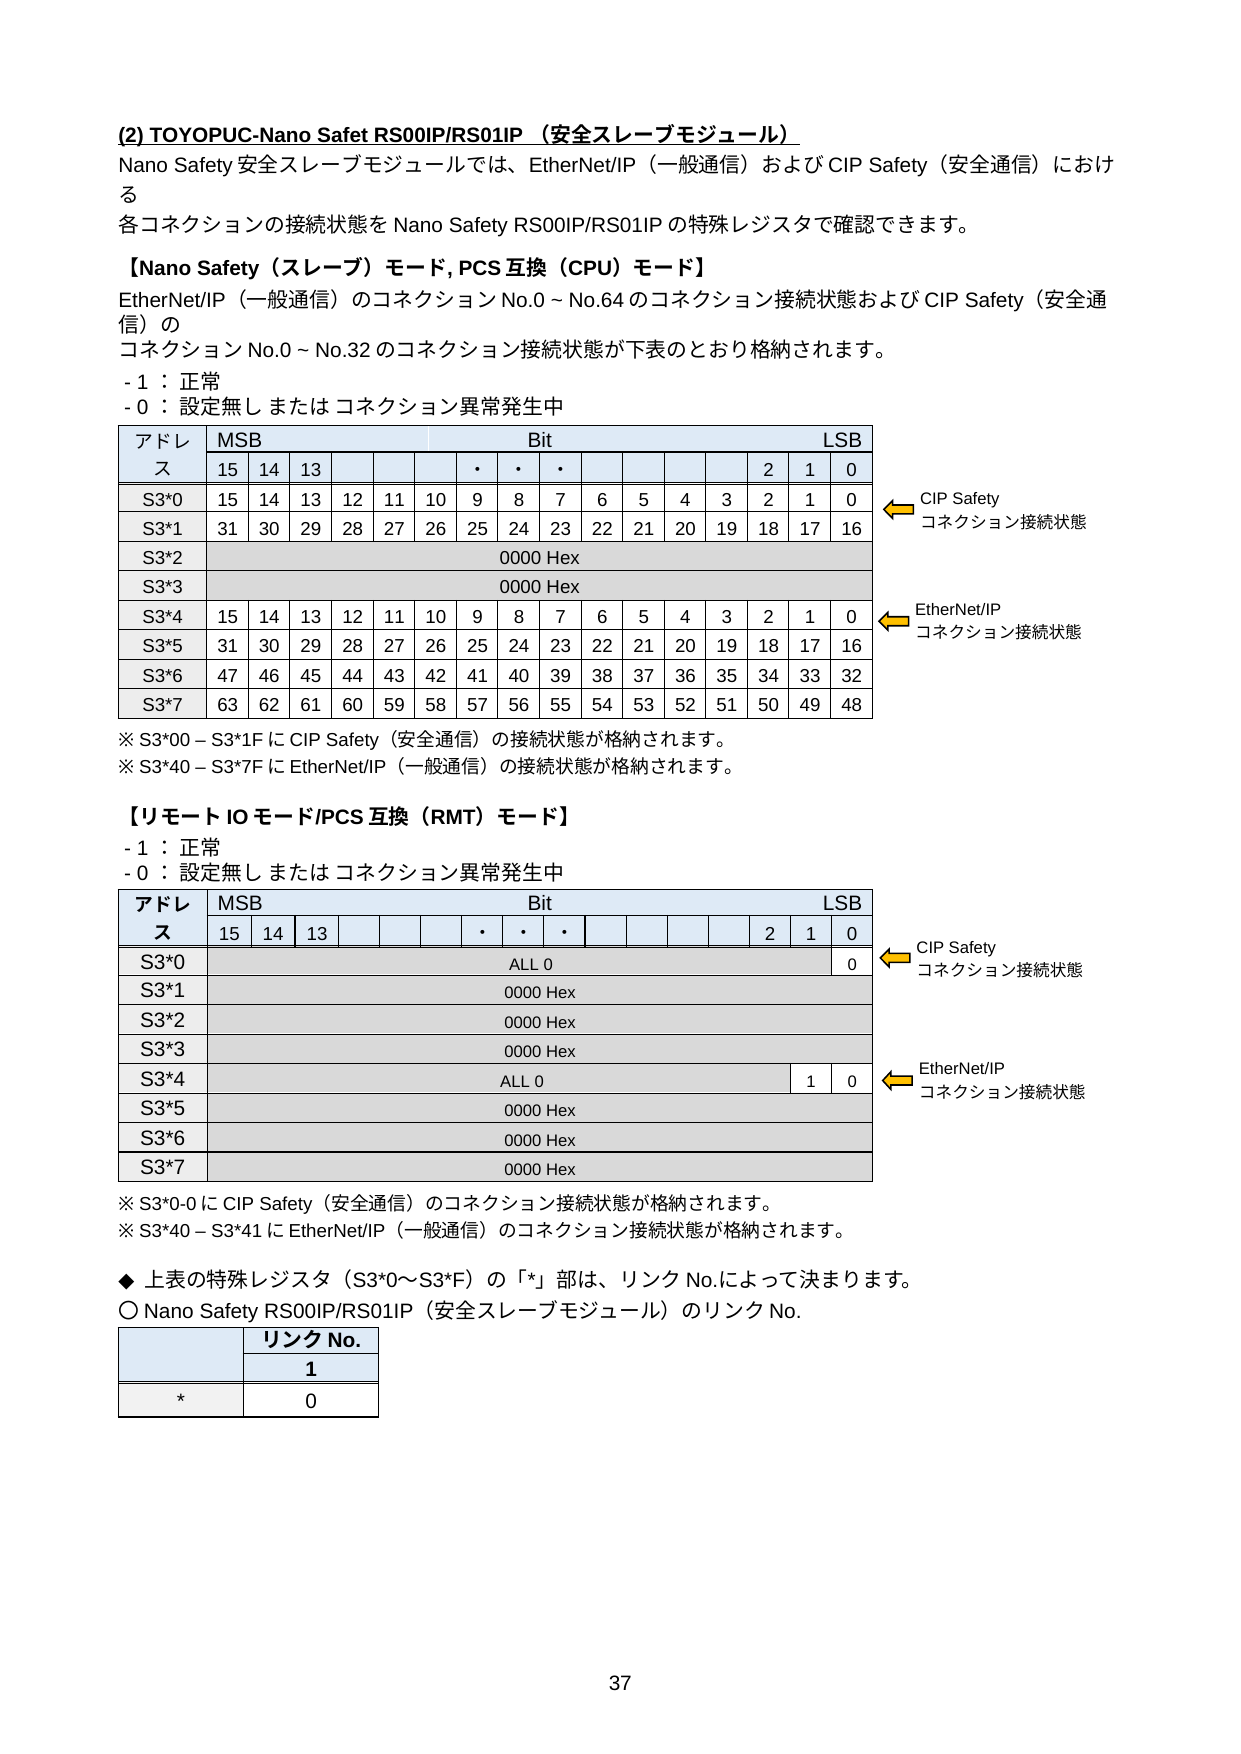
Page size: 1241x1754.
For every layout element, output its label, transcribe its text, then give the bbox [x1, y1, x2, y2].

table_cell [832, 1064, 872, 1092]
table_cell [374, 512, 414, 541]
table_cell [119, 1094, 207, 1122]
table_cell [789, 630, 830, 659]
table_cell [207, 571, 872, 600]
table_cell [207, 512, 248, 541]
text (2) TOYOPUC-Nano Safet RS00IP/RS01IP （安全スレーブモジュール） [118, 118, 1122, 148]
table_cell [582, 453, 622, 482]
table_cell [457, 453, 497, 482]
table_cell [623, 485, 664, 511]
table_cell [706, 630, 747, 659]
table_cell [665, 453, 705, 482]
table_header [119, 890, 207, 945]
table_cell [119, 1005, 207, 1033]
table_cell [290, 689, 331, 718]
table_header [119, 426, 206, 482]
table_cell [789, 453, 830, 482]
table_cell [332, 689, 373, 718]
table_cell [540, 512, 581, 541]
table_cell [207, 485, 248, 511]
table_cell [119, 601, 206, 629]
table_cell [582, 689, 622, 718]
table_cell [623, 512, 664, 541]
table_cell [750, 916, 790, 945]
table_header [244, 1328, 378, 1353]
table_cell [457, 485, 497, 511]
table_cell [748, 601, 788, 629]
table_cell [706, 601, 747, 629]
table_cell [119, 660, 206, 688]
text 〇 Nano Safety RS00IP/RS01IP（安全スレーブモジュール）のリンクNo. [118, 1299, 1122, 1324]
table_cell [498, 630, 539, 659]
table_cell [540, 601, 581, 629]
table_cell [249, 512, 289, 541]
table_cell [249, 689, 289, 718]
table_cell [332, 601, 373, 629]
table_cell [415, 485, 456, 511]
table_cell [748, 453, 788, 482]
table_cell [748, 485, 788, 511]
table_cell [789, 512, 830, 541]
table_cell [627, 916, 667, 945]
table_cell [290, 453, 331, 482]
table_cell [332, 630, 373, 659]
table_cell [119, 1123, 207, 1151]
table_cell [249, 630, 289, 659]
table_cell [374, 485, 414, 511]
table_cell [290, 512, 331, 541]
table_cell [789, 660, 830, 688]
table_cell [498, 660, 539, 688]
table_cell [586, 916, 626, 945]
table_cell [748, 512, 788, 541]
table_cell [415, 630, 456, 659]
text 各コネクションの接続状態をNano Safety RS00IP/RS01IPの特殊レジスタで確認できます。 [118, 209, 1122, 239]
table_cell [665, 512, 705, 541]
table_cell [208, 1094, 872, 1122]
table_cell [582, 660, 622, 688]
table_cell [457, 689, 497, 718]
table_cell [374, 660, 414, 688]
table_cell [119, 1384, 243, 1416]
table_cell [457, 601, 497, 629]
text - 1 ： 正常 - 0 ： 設定無し または コネクション異常発生中 [118, 836, 1122, 886]
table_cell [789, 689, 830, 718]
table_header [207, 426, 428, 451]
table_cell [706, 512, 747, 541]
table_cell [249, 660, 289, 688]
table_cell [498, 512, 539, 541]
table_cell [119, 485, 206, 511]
list 上表の特殊レジスタ（S3*0～S3*F）の「*」部は、リンクNo.によって決まります。 [118, 1267, 1122, 1292]
text 【リモートIOモード/PCS互換（RMT）モード】 [118, 804, 1122, 829]
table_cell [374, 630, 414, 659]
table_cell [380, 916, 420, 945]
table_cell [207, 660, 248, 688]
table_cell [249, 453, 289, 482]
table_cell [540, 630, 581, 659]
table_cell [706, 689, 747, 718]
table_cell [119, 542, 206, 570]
text 【Nano Safety（スレーブ）モード, PCS互換（CPU）モード】 [118, 251, 1122, 282]
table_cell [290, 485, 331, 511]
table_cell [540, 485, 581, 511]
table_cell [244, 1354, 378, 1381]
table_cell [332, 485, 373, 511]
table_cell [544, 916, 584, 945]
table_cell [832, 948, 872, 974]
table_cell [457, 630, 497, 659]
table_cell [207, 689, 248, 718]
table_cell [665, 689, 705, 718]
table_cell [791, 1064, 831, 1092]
text EtherNet/IP（一般通信）のコネクションNo.0 ~ No.64のコネクション接続状態およびCIP Safety（安全通信）の コネクションNo.0 ~ No.32のコネクション接続状態が下表のとおり格納されます。 [118, 288, 1122, 363]
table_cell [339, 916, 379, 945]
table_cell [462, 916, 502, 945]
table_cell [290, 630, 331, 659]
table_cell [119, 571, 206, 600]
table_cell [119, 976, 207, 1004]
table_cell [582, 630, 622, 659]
text - 1 ： 正常 - 0 ： 設定無し または コネクション異常発生中 [118, 369, 1122, 419]
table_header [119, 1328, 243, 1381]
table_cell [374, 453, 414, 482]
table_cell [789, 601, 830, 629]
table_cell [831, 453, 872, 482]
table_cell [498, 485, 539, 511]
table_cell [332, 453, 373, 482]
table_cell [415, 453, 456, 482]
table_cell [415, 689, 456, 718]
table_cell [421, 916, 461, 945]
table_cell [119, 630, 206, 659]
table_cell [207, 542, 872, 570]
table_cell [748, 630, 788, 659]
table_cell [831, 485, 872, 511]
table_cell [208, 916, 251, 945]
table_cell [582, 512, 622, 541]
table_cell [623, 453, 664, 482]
list ※ S3*0-0にCIP Safety（安全通信）のコネクション接続状態が格納されます。 ※ S3*40 – S3*41にEtherNet/IP（一般通信）のコネクション接続状態が格納されます。 [118, 1188, 1122, 1242]
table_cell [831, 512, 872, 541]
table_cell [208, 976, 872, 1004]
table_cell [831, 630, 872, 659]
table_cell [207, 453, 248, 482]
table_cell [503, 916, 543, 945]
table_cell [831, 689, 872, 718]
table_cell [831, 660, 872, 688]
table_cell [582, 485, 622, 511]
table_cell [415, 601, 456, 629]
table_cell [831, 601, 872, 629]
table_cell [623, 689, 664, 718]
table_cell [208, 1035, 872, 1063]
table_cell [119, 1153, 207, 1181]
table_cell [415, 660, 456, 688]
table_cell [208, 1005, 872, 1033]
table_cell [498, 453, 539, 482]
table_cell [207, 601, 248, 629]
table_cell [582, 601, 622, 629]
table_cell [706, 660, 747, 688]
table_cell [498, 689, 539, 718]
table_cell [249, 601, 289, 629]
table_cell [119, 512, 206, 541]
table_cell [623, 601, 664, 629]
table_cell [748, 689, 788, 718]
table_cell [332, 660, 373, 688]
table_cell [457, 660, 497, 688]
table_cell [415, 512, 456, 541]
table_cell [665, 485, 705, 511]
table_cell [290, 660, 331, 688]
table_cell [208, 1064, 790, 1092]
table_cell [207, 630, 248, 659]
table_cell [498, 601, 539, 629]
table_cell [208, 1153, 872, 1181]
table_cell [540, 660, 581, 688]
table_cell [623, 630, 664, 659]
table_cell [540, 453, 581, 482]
text Nano Safety安全スレーブモジュールでは、EtherNet/IP（一般通信）およびCIP Safety（安全通信）における [118, 148, 1122, 209]
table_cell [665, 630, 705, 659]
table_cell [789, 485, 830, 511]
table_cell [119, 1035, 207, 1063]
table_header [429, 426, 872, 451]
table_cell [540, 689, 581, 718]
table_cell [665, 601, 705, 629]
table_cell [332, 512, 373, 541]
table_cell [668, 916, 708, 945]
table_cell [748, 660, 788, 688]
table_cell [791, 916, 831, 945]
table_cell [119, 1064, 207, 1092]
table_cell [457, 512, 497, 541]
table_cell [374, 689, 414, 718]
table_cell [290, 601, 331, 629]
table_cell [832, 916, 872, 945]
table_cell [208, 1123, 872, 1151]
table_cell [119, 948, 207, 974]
list ※ S3*00 – S3*1FにCIP Safety（安全通信）の接続状態が格納されます。 ※ S3*40 – S3*7FにEtherNet/IP（一般通信）の接続状態が格納されます。 [118, 725, 1122, 779]
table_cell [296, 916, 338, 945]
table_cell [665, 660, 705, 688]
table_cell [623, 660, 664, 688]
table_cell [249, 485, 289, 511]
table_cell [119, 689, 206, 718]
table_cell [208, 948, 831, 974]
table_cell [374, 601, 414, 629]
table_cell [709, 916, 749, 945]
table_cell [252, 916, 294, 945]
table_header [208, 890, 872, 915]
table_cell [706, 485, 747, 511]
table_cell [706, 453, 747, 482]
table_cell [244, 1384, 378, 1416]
